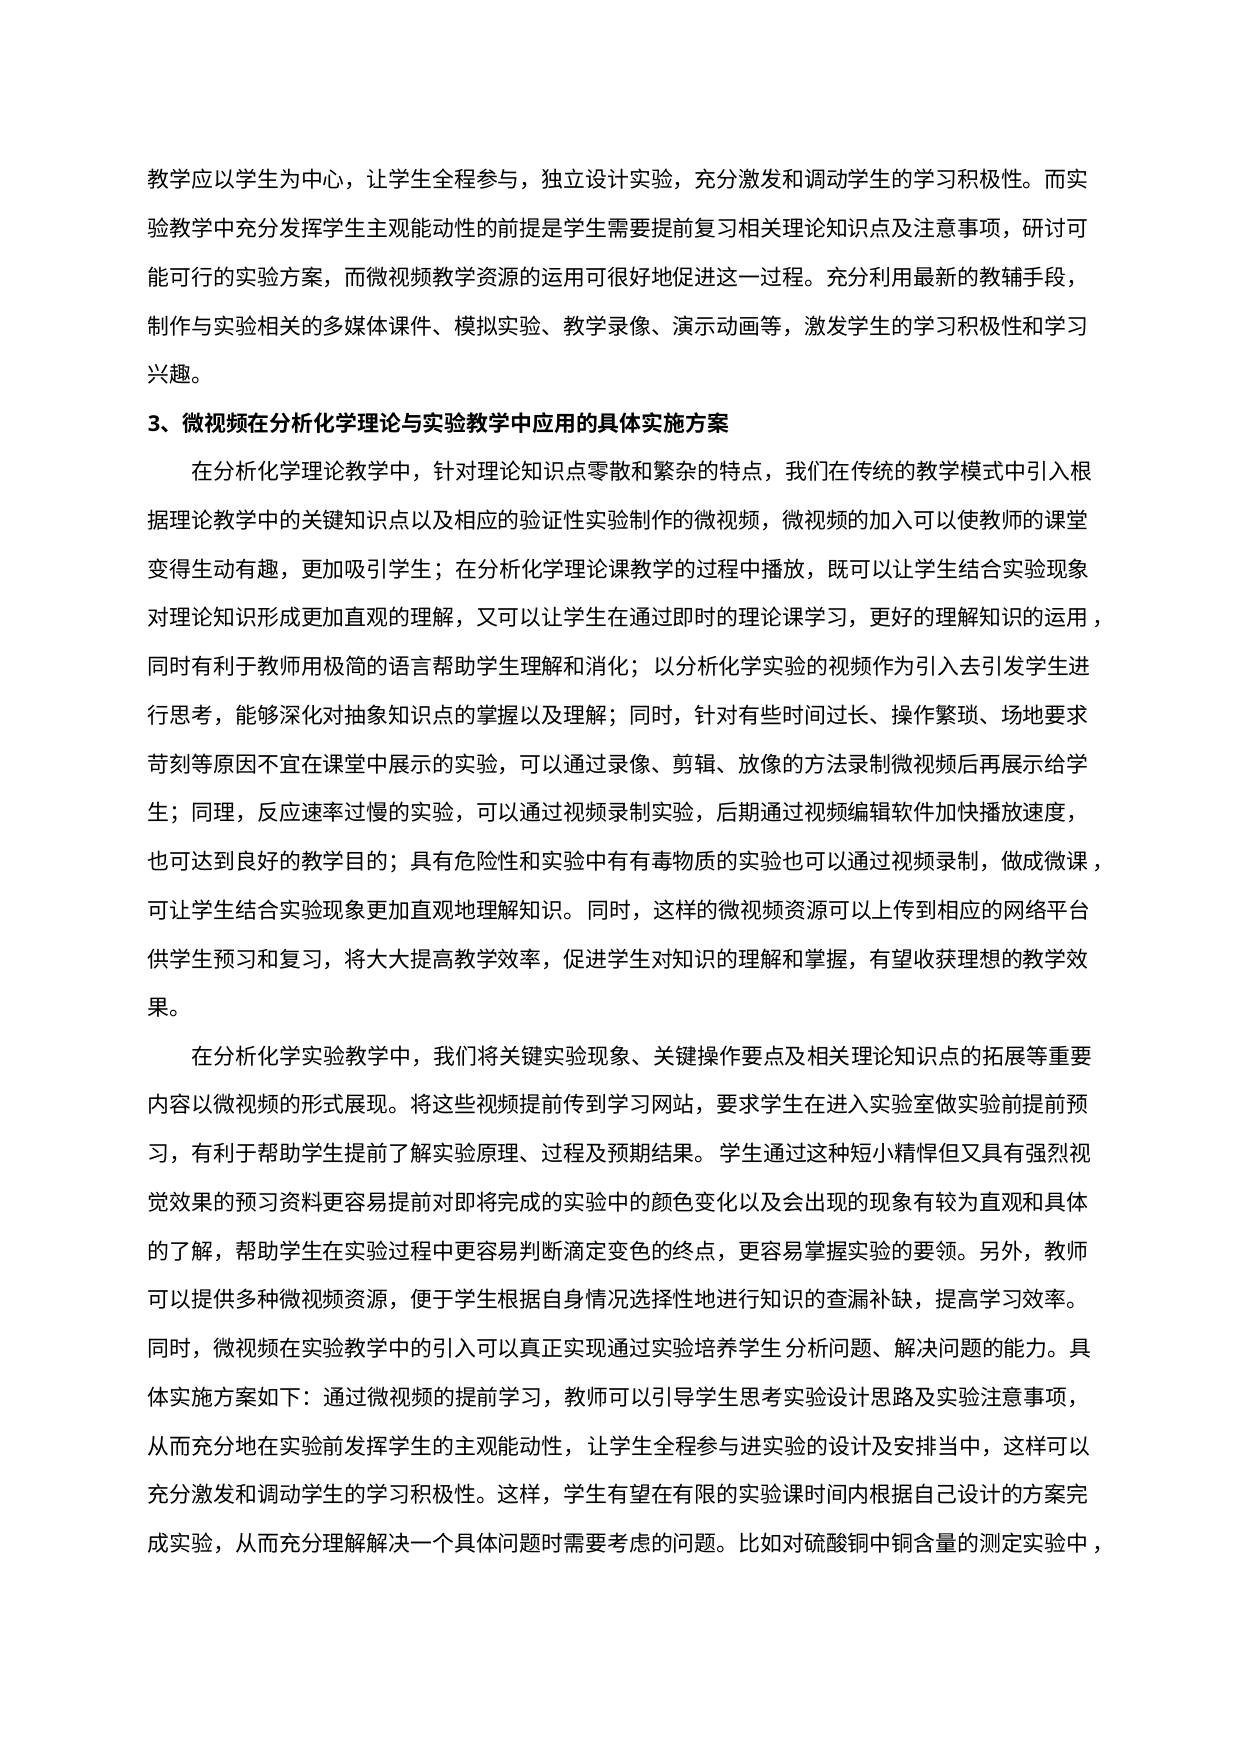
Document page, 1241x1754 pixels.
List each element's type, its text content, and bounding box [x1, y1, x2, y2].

text 在分析化学理论教学中，针对理论知识点零散和繁杂的特点，我们在传统的教学模式中引入根据理论教学中的关键知识点以及相应的验证性实验制作的微视频，微视频的加入可以使教师的课堂变得生动有趣，更加吸引学生；在分析化学理论课教学的过程中播放，既可以让学生结合实验现象对理论知识形成更加直观的理解，又可以让学生在通过即时的理论课学习，更好的理解知识的运用，同时有利于教师用极简的语言帮助学生理解和消化；以分析化学实验的视频作为引入去引发学生进行思考，能够深化对抽象知识点的掌握以及理解；同时，针对有些时间过长、操作繁琐、场地要求苛刻等原因不宜在课堂中展示的实验，可以通过录像、剪辑、放像的方法录制微视频后再展示给学生；同理，反应速率过慢的实验，可以通过视频录制实验，后期通过视频编辑软件加快播放速度，也可达到良好的教学目的；具有危险性和实验中有有毒物质的实验也可以通过视频录制，做成微课，可让学生结合实验现象更加直观地理解知识。同时，这样的微视频资源可以上传到相应的网络平台供学生预习和复习，将大大提高教学效率，促进学生对知识的理解和掌握，有望收获理想的教学效果。 [148, 454, 1092, 1022]
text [148, 1038, 1092, 1558]
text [148, 162, 1092, 389]
text 3、微视频在分析化学理论与实验教学中应用的具体实施方案 [148, 405, 1092, 438]
